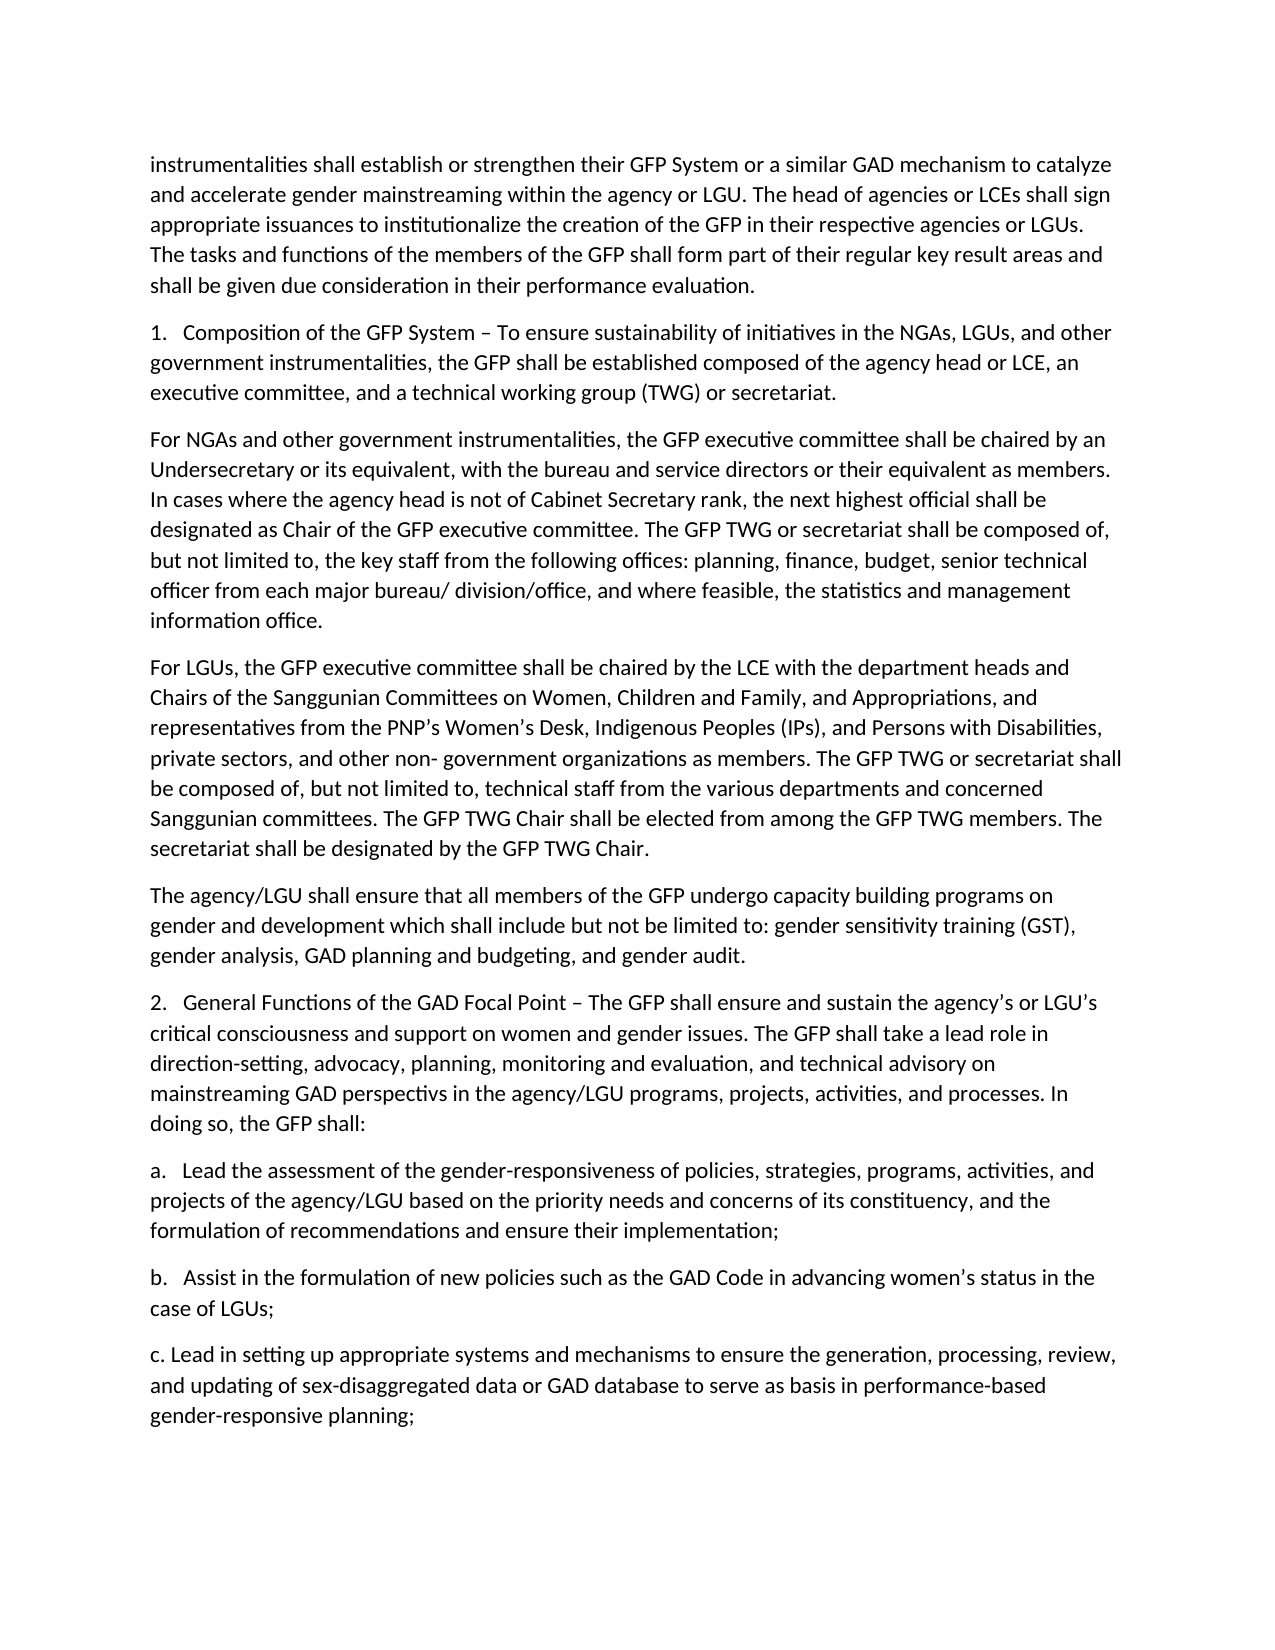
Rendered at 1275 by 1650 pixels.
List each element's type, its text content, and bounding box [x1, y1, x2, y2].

text The agency/LGU shall ensure that all members of the GFP undergo capacity building programs on gender and development which shall include but not be limited to: gender sensitivity training (GST), gender analysis, GAD planning and budgeting, and gender audit. [150, 881, 1125, 970]
text a. Lead the assessment of the gender-responsiveness of policies, strategies, programs, activities, and projects of the agency/LGU based on the priority needs and concerns of its constituency, and the formulation of recommendations and ensure their implementation; [150, 1156, 1125, 1245]
text For NGAs and other government instrumentalities, the GFP executive committee shall be chaired by an Undersecretary or its equivalent, with the bureau and service directors or their equivalent as members. In cases where the agency head is not of Cabinet Secretary rank, the next highest official shall be designated as Chair of the GFP executive committee. The GFP TWG or secretariat shall be composed of, but not limited to, the key staff from the following offices: planning, finance, budget, senior technical officer from each major bureau/ division/office, and where feasible, the statistics and management information office. [150, 425, 1125, 634]
text c. Lead in setting up appropriate systems and mechanisms to ensure the generation, processing, review, and updating of sex-disaggregated data or GAD database to serve as basis in performance-based gender-responsive planning; [150, 1341, 1125, 1429]
text 2. General Functions of the GAD Focal Point – The GFP shall ensure and sustain the agency’s or LGU’s critical consciousness and support on women and gender issues. The GFP shall take a lead role in direction-setting, advocacy, planning, monitoring and evaluation, and technical advisory on mainstreaming GAD perspectivs in the agency/LGU programs, projects, activities, and processes. In doing so, the GFP shall: [150, 988, 1125, 1137]
text 1. Composition of the GFP System – To ensure sustainability of initiatives in the NGAs, LGUs, and other government instrumentalities, the GFP shall be established composed of the agency head or LCE, an executive committee, and a technical working group (TWG) or secretariat. [150, 318, 1125, 406]
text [150, 150, 1125, 299]
text b. Assist in the formulation of new policies such as the GAD Code in advancing women’s status in the case of LGUs; [150, 1263, 1125, 1322]
text For LGUs, the GFP executive committee shall be chaired by the LCE with the department heads and Chairs of the Sanggunian Committees on Women, Children and Family, and Appropriations, and representatives from the PNP’s Women’s Desk, Indigenous Peoples (IPs), and Persons with Disabilities, private sectors, and other non- government organizations as members. The GFP TWG or secretariat shall be composed of, but not limited to, technical staff from the various departments and concerned Sanggunian committees. The GFP TWG Chair shall be elected from among the GFP TWG members. The secretariat shall be designated by the GFP TWG Chair. [150, 653, 1125, 862]
